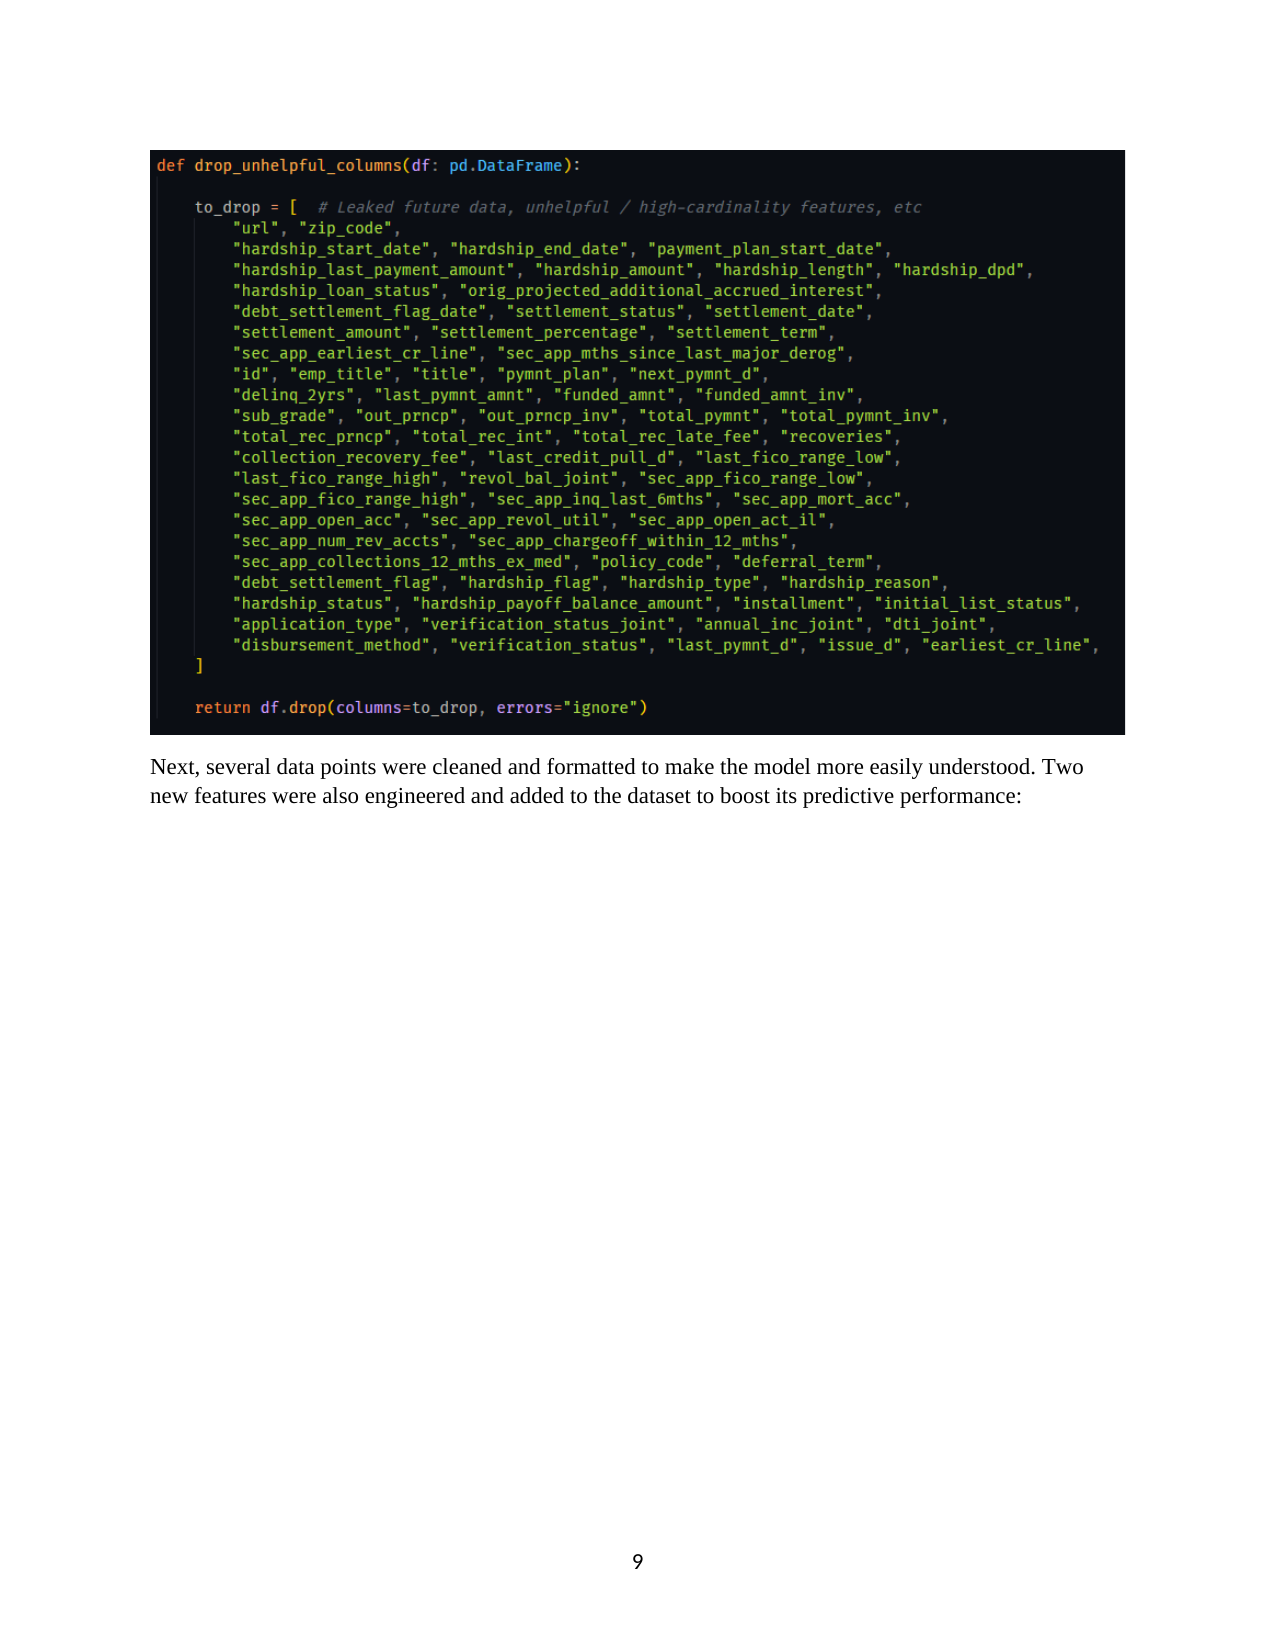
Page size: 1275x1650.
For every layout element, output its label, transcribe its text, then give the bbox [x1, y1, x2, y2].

picture [150, 150, 1125, 735]
text Next, several data points were cleaned and formatted to make the model more easily understood. Two new features were also engineered and added to the dataset to boost its predictive performance: [150, 753, 1125, 808]
